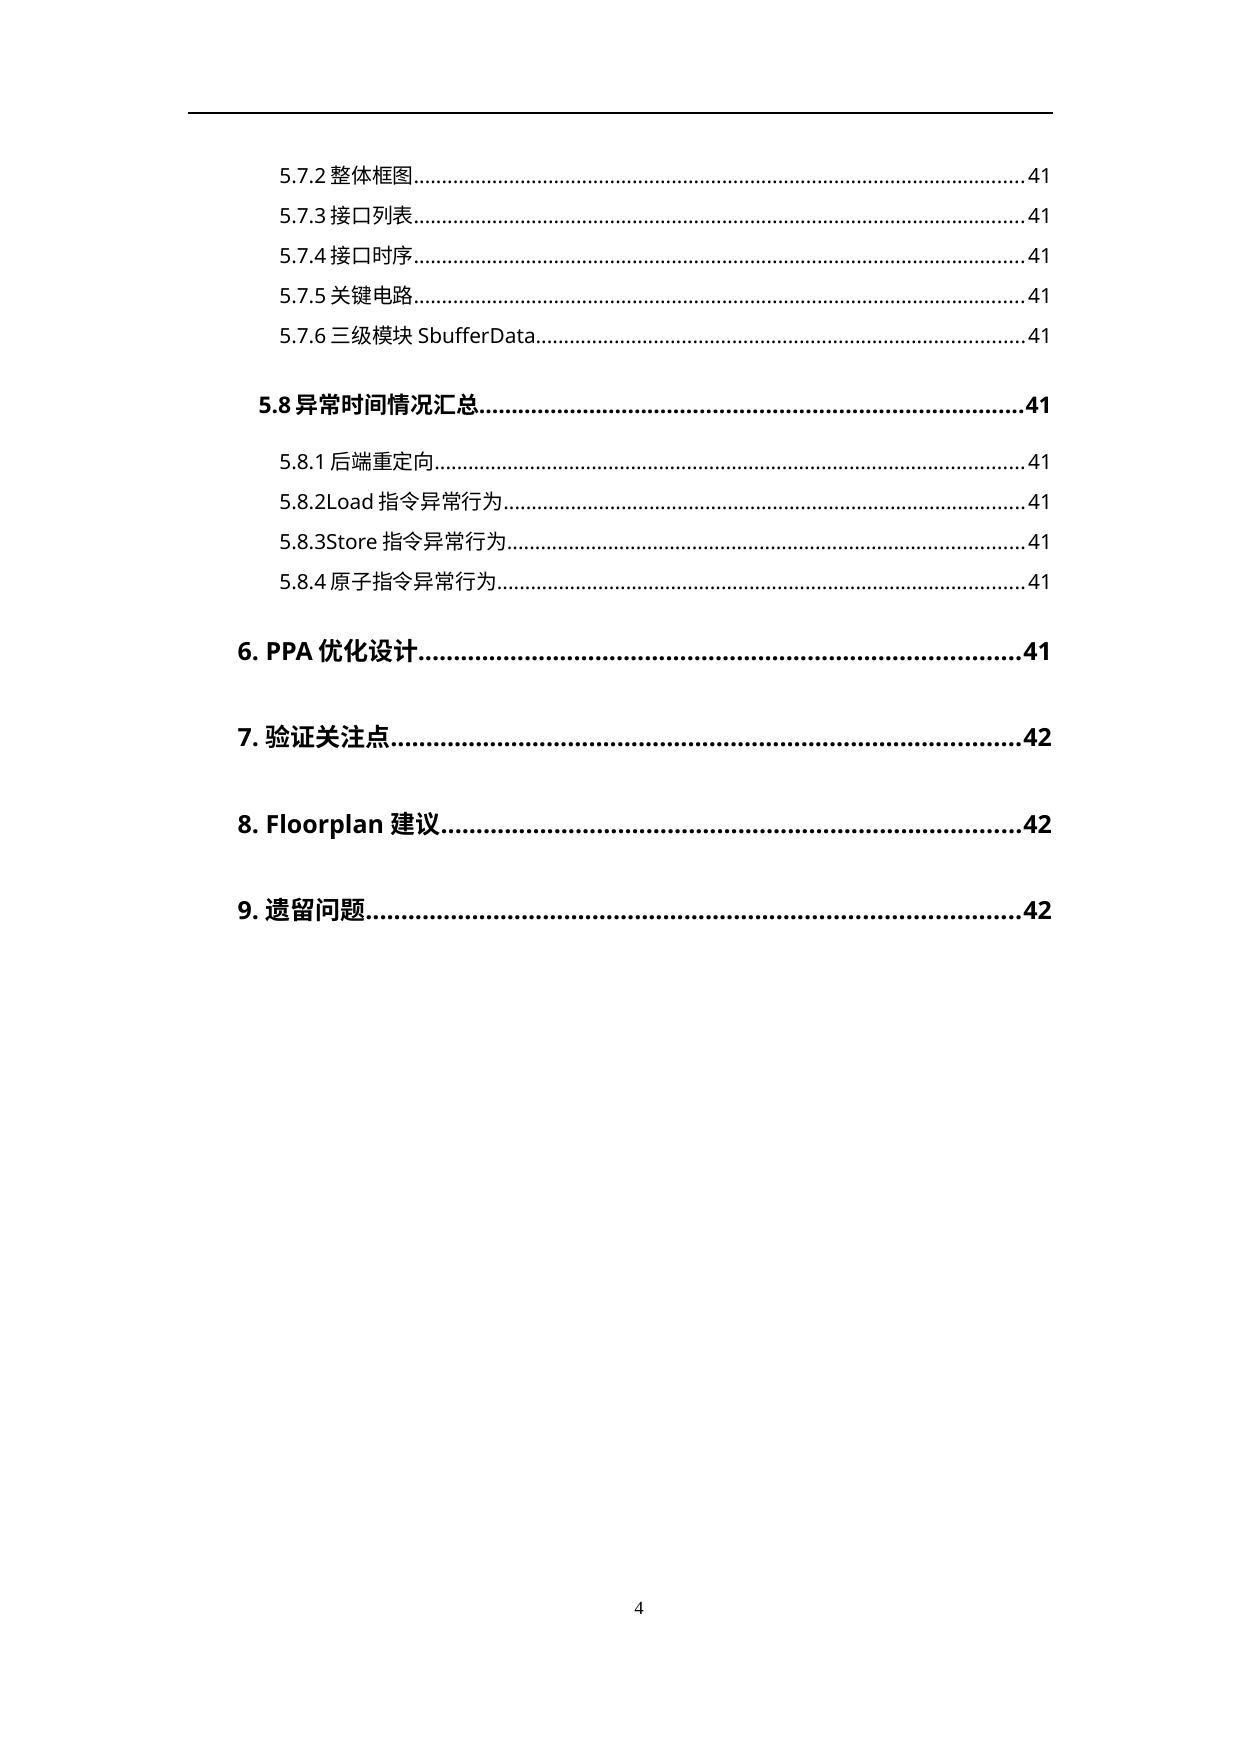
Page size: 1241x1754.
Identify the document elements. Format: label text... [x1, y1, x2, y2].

text 5.7.5关键电路 41 [237, 278, 1053, 311]
text 5.8.3Store指令异常行为 41 [237, 524, 1053, 557]
text 9. 遗留问题 42 [187, 876, 1053, 941]
text 5.8.4原子指令异常行为 41 [237, 564, 1053, 597]
text 7. 验证关注点 42 [187, 703, 1053, 768]
text 6. PPA优化设计 41 [187, 617, 1053, 682]
text 5.7.3接口列表 41 [237, 198, 1053, 231]
text 5.8异常时间情况汇总 41 [212, 371, 1053, 436]
text 5.7.2整体框图 41 [237, 158, 1053, 191]
text 8. Floorplan 建议 42 [187, 790, 1053, 855]
text 5.8.1后端重定向 41 [237, 444, 1053, 477]
text 5.8.2Load指令异常行为 41 [237, 484, 1053, 517]
text 5.7.6三级模块SbufferData 41 [237, 318, 1053, 351]
text 5.7.4接口时序 41 [237, 238, 1053, 271]
